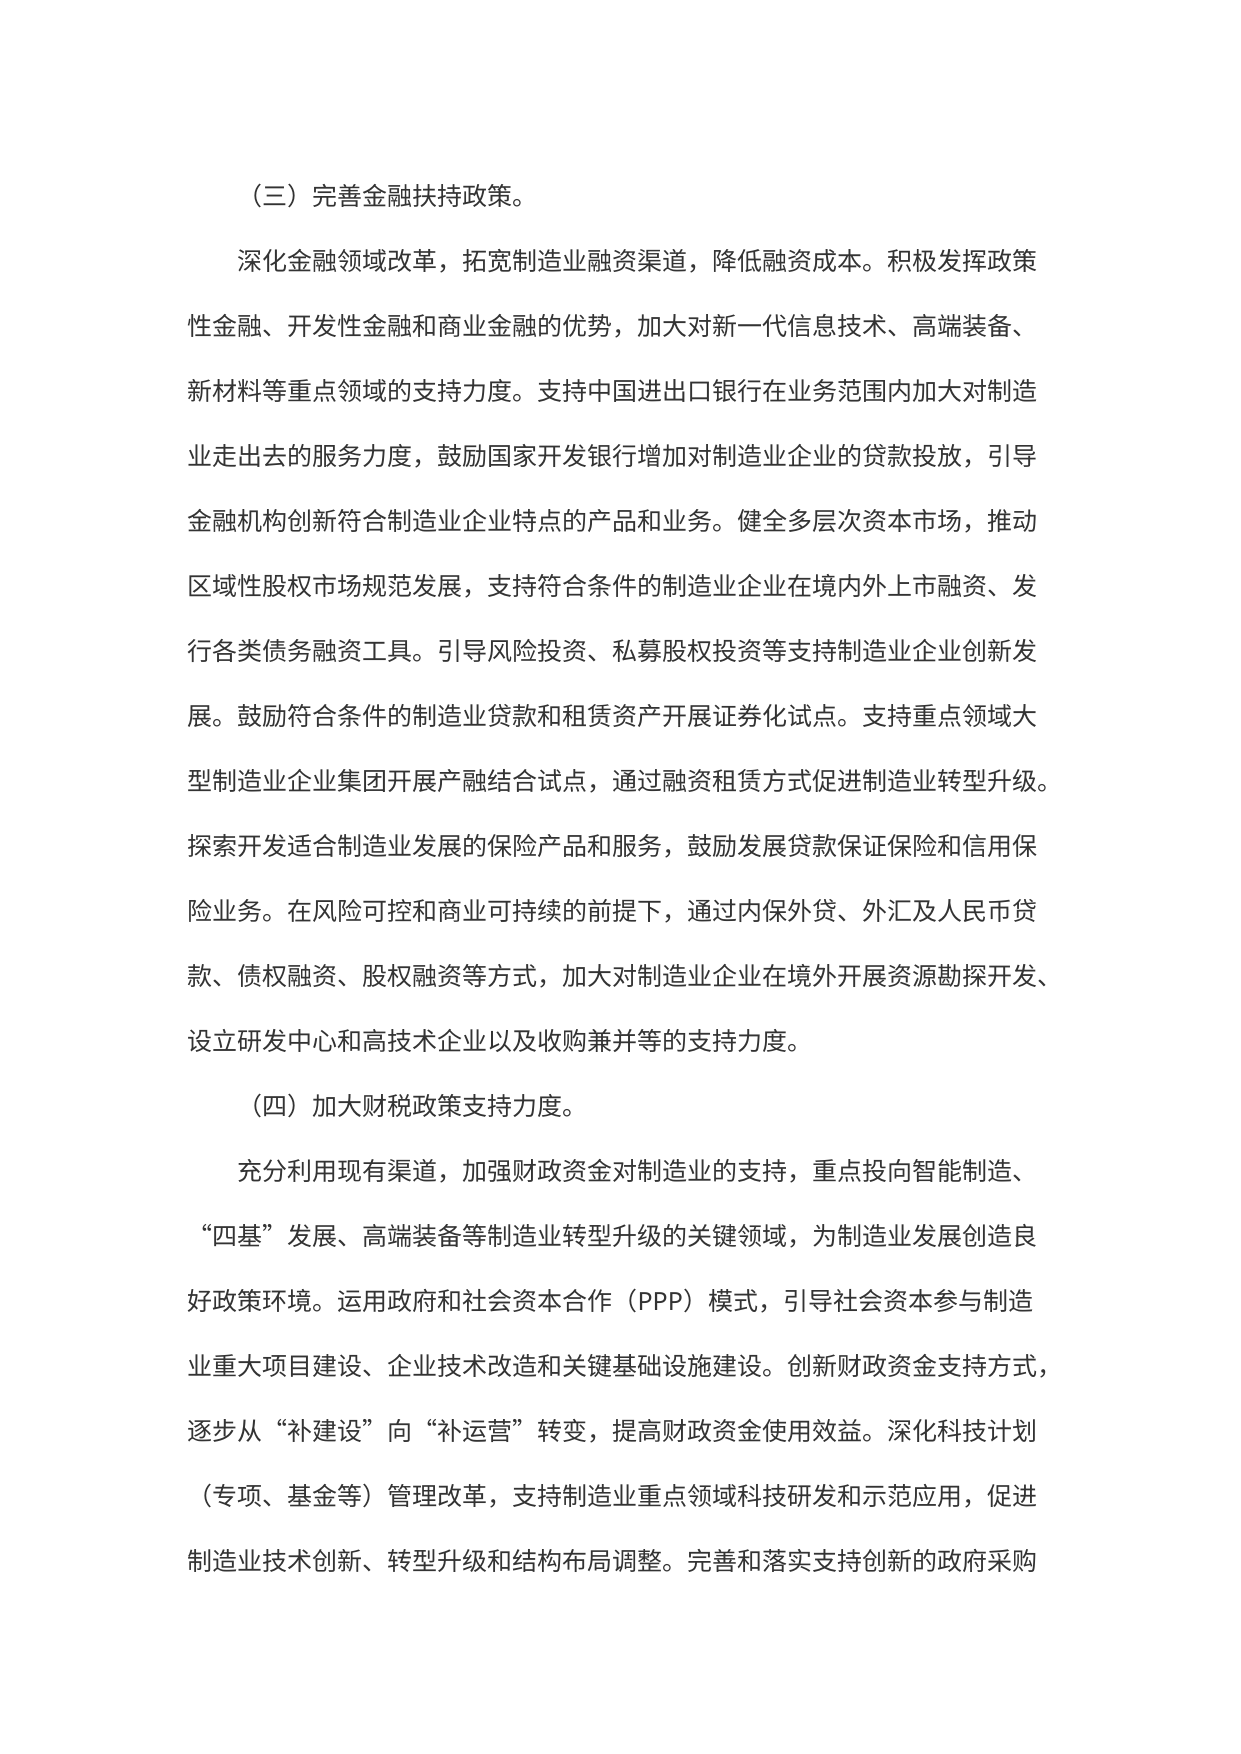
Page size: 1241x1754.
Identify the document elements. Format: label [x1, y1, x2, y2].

text [187, 162, 1053, 1592]
